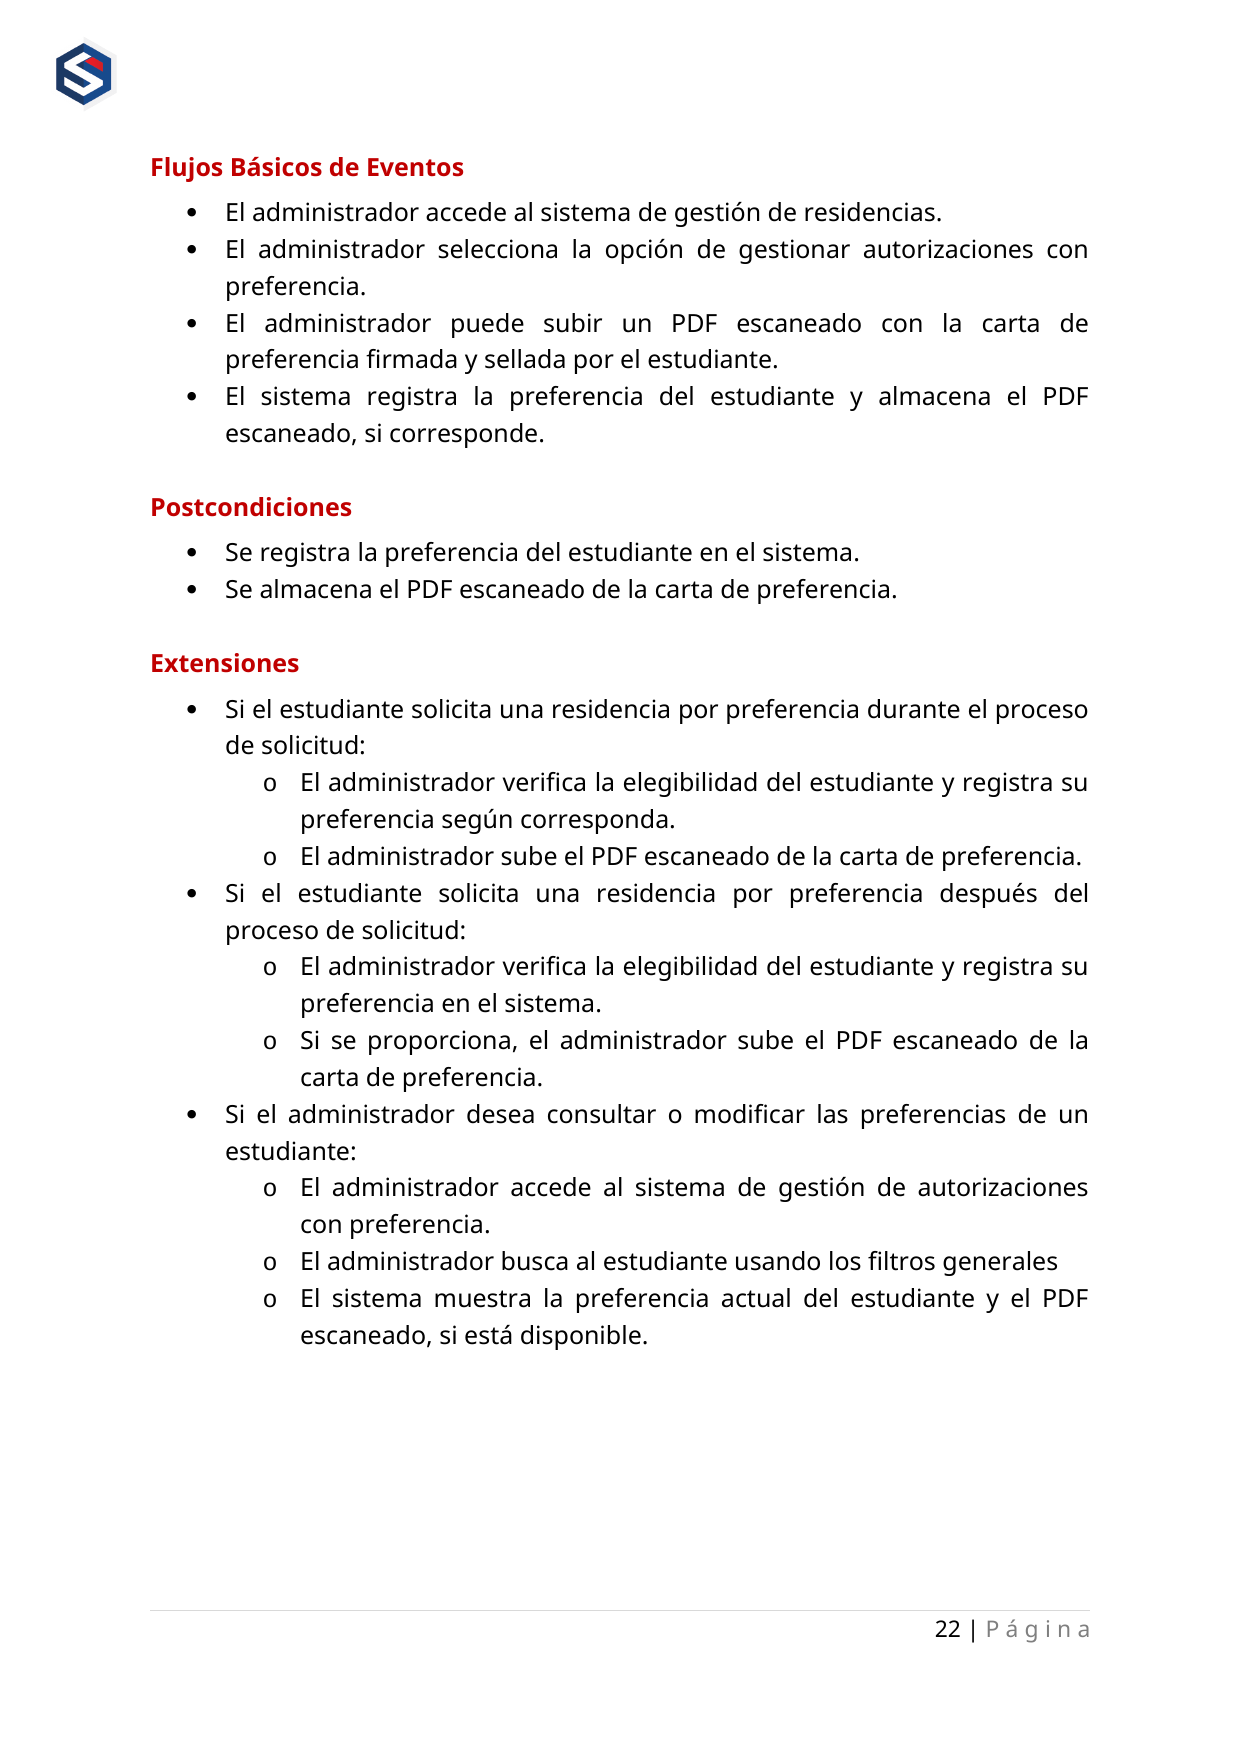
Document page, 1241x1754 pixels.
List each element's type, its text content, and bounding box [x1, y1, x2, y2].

list Si se proporciona, el administrador sube el PDF escaneado de la carta de preferencia. [262, 1023, 1090, 1094]
picture [43, 34, 124, 114]
list Si el estudiante solicita una residencia por preferencia durante el proceso de solicitud: [187, 691, 1090, 762]
list El administrador sube el PDF escaneado de la carta de preferencia. [262, 838, 1090, 873]
list Se almacena el PDF escaneado de la carta de preferencia. [187, 572, 1090, 606]
list El administrador verifica la elegibilidad del estudiante y registra su preferencia según corresponda. [262, 765, 1090, 836]
list El administrador selecciona la opción de gestionar autorizaciones con preferencia. [187, 232, 1090, 303]
list Se registra la preferencia del estudiante en el sistema. [187, 535, 1090, 569]
list Si el administrador desea consultar o modificar las preferencias de un estudiante: [187, 1097, 1090, 1167]
list El administrador puede subir un PDF escaneado con la carta de preferencia firmada y sellada por el estudiante. [187, 305, 1090, 376]
list El sistema registra la preferencia del estudiante y almacena el PDF escaneado, si corresponde. [187, 379, 1090, 450]
subtitle Flujos Básicos de Eventos [150, 150, 1090, 184]
list El administrador verifica la elegibilidad del estudiante y registra su preferencia en el sistema. [262, 949, 1090, 1020]
list El administrador busca al estudiante usando los filtros generales [262, 1244, 1090, 1278]
list El administrador accede al sistema de gestión de residencias. [187, 195, 1090, 229]
subtitle Extensiones [150, 646, 1090, 680]
subtitle Postcondiciones [150, 490, 1090, 524]
list El administrador accede al sistema de gestión de autorizaciones con preferencia. [262, 1170, 1090, 1241]
list Si el estudiante solicita una residencia por preferencia después del proceso de solicitud: [187, 876, 1090, 946]
list El sistema muestra la preferencia actual del estudiante y el PDF escaneado, si está disponible. [262, 1281, 1090, 1352]
